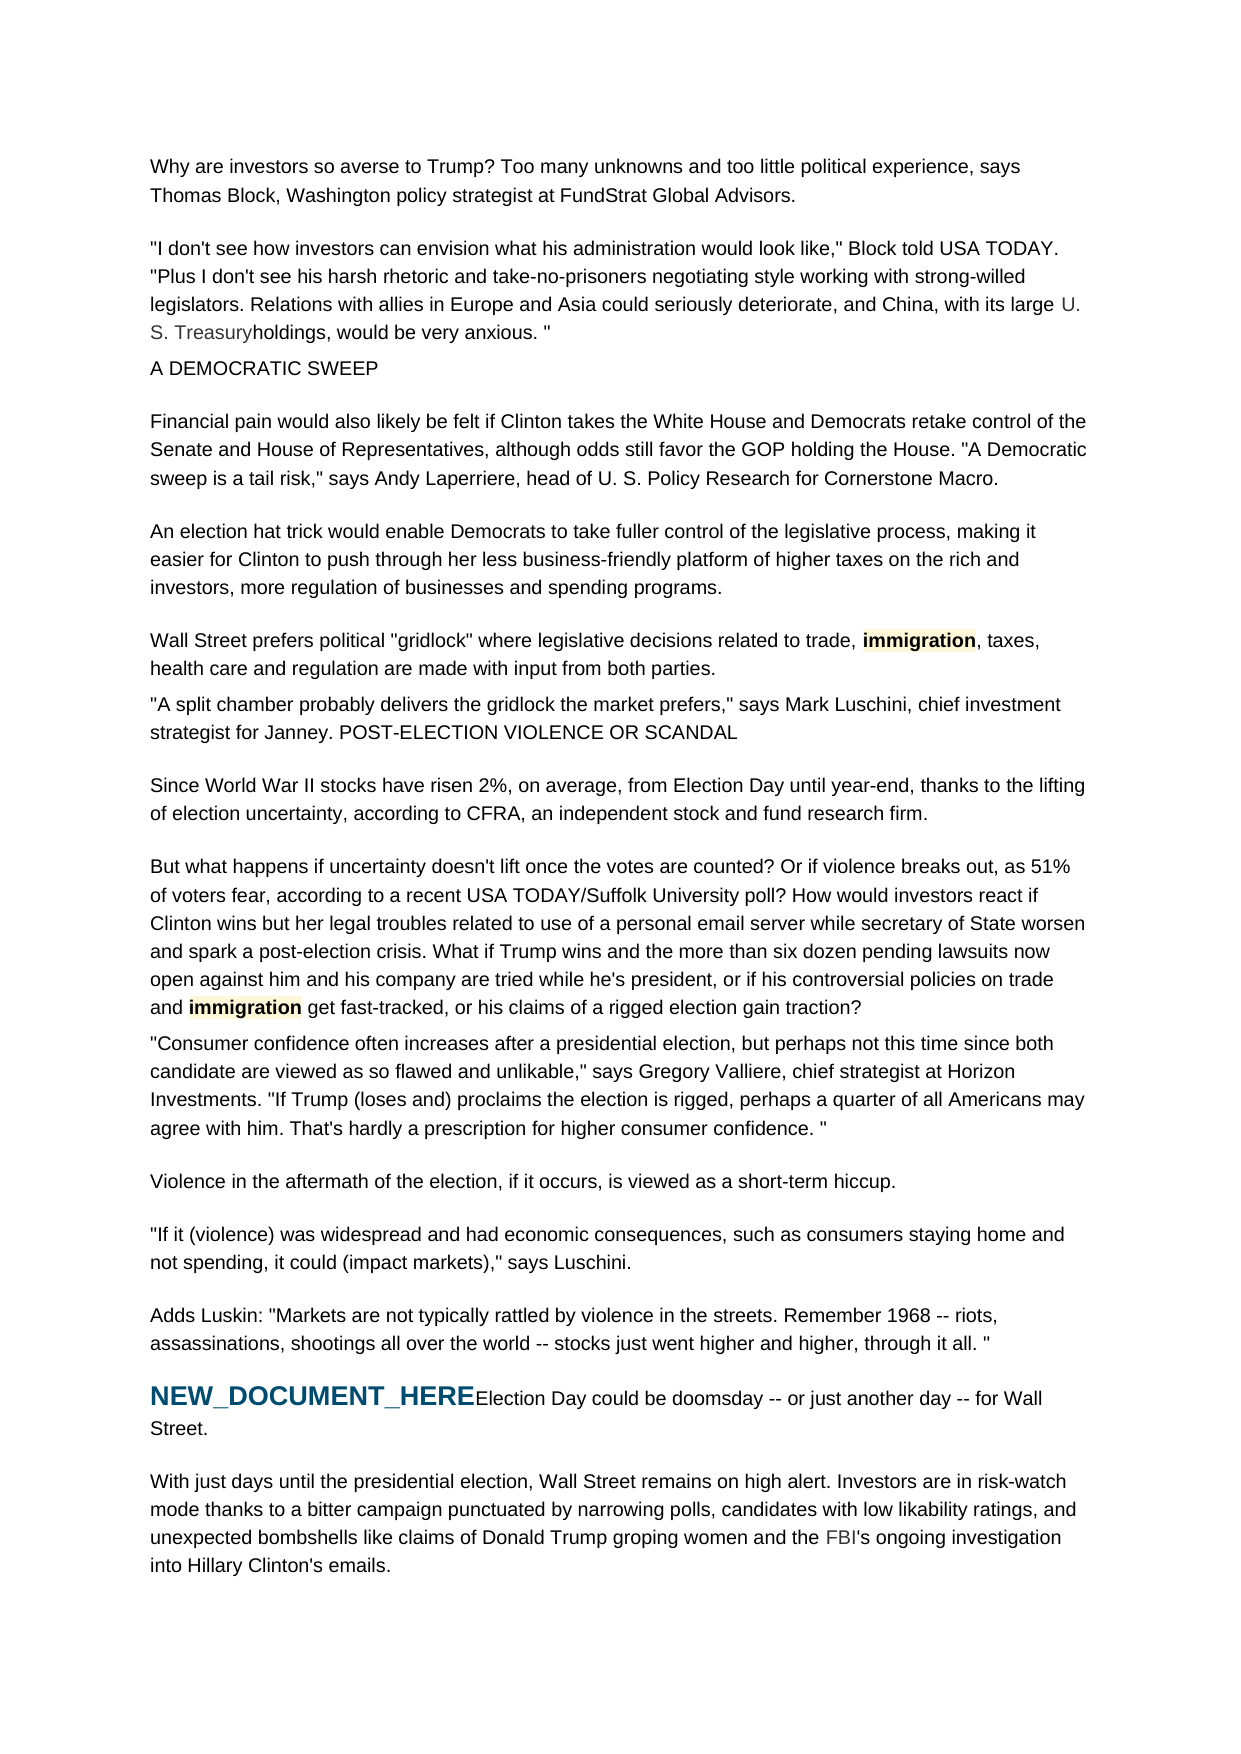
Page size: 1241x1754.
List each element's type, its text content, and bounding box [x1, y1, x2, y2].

text "A split chamber probably delivers the gridlock the market prefers," says Mark Luschini, chief investment strategist for Janney. POST-ELECTION VIOLENCE OR SCANDAL [150, 687, 1090, 744]
text "Consumer confidence often increases after a presidential election, but perhaps not this time since both candidate are viewed as so flawed and unlikable," says Gregory Valliere, chief strategist at Horizon Investments. "If Trump (loses and) proclaims the election is rigged, perhaps a quarter of all Americans may agree with him. That's hardly a prescription for higher consumer confidence. " [150, 1027, 1090, 1139]
text Why are investors so averse to Trump? Too many unknowns and too little political experience, says Thomas Block, Washington policy strategist at FundStrat Global Advisors. [150, 150, 1090, 206]
text An election hat trick would enable Democrats to take fuller control of the legislative process, making it easier for Clinton to push through her less business-friendly platform of higher taxes on the rich and investors, more regulation of businesses and spending programs. [150, 514, 1090, 598]
text A DEMOCRATIC SWEEP [150, 352, 1090, 380]
text But what happens if uncertainty doesn't lift once the votes are counted? Or if violence breaks out, as 51% of voters fear, according to a recent USA TODAY/Suffolk University poll? How would investors react if Clinton wins but her legal troubles related to use of a personal email server while secretary of State worsen and spark a post-election crisis. What if Trump wins and the more than six dozen pending lawsuits now open against him and his company are tried while he's president, or if his controversial policies on trade and immigration get fast-tracked, or his claims of a rigged election gain traction? [150, 850, 1090, 1019]
text "I don't see how investors can envision what his administration would look like," Block told USA TODAY. "Plus I don't see his harsh rhetoric and take-no-prisoners negotiating style working with strong-willed legislators. Relations with allies in Europe and Asia could seriously deteriorate, and China, with its large U. S. Treasuryholdings, would be very anxious. " [150, 231, 1090, 344]
text Violence in the aftermath of the election, if it occurs, is viewed as a short-term hiccup. [150, 1164, 1090, 1192]
text Since World War II stocks have risen 2%, on average, from Election Day until year-end, thanks to the lifting of election uncertainty, according to CFRA, an independent stock and fund research firm. [150, 769, 1090, 825]
text NEW_DOCUMENT_HEREElection Day could be doomsday -- or just another day -- for Wall Street. [150, 1380, 1090, 1439]
text "If it (violence) was widespread and had economic consequences, such as consumers staying home and not spending, it could (impact markets)," says Luschini. [150, 1217, 1090, 1273]
text Financial pain would also likely be felt if Clinton takes the White House and Democrats retake control of the Senate and House of Representatives, although odds still favor the GOP holding the House. "A Democratic sweep is a tail risk," says Andy Laperriere, head of U. S. Policy Research for Cornerstone Macro. [150, 405, 1090, 489]
text Adds Luskin: "Markets are not typically rattled by violence in the streets. Remember 1968 -- riots, assassinations, shootings all over the world -- stocks just went higher and higher, through it all. " [150, 1298, 1090, 1355]
text Wall Street prefers political "gridlock" where legislative decisions related to trade, immigration, taxes, health care and regulation are made with input from both parties. [150, 623, 1090, 680]
text With just days until the presidential election, Wall Street remains on high alert. Investors are in risk-watch mode thanks to a bitter campaign punctuated by narrowing polls, candidates with low likability ratings, and unexpected bombshells like claims of Donald Trump groping women and the FBI's ongoing investigation into Hillary Clinton's emails. [150, 1464, 1090, 1577]
